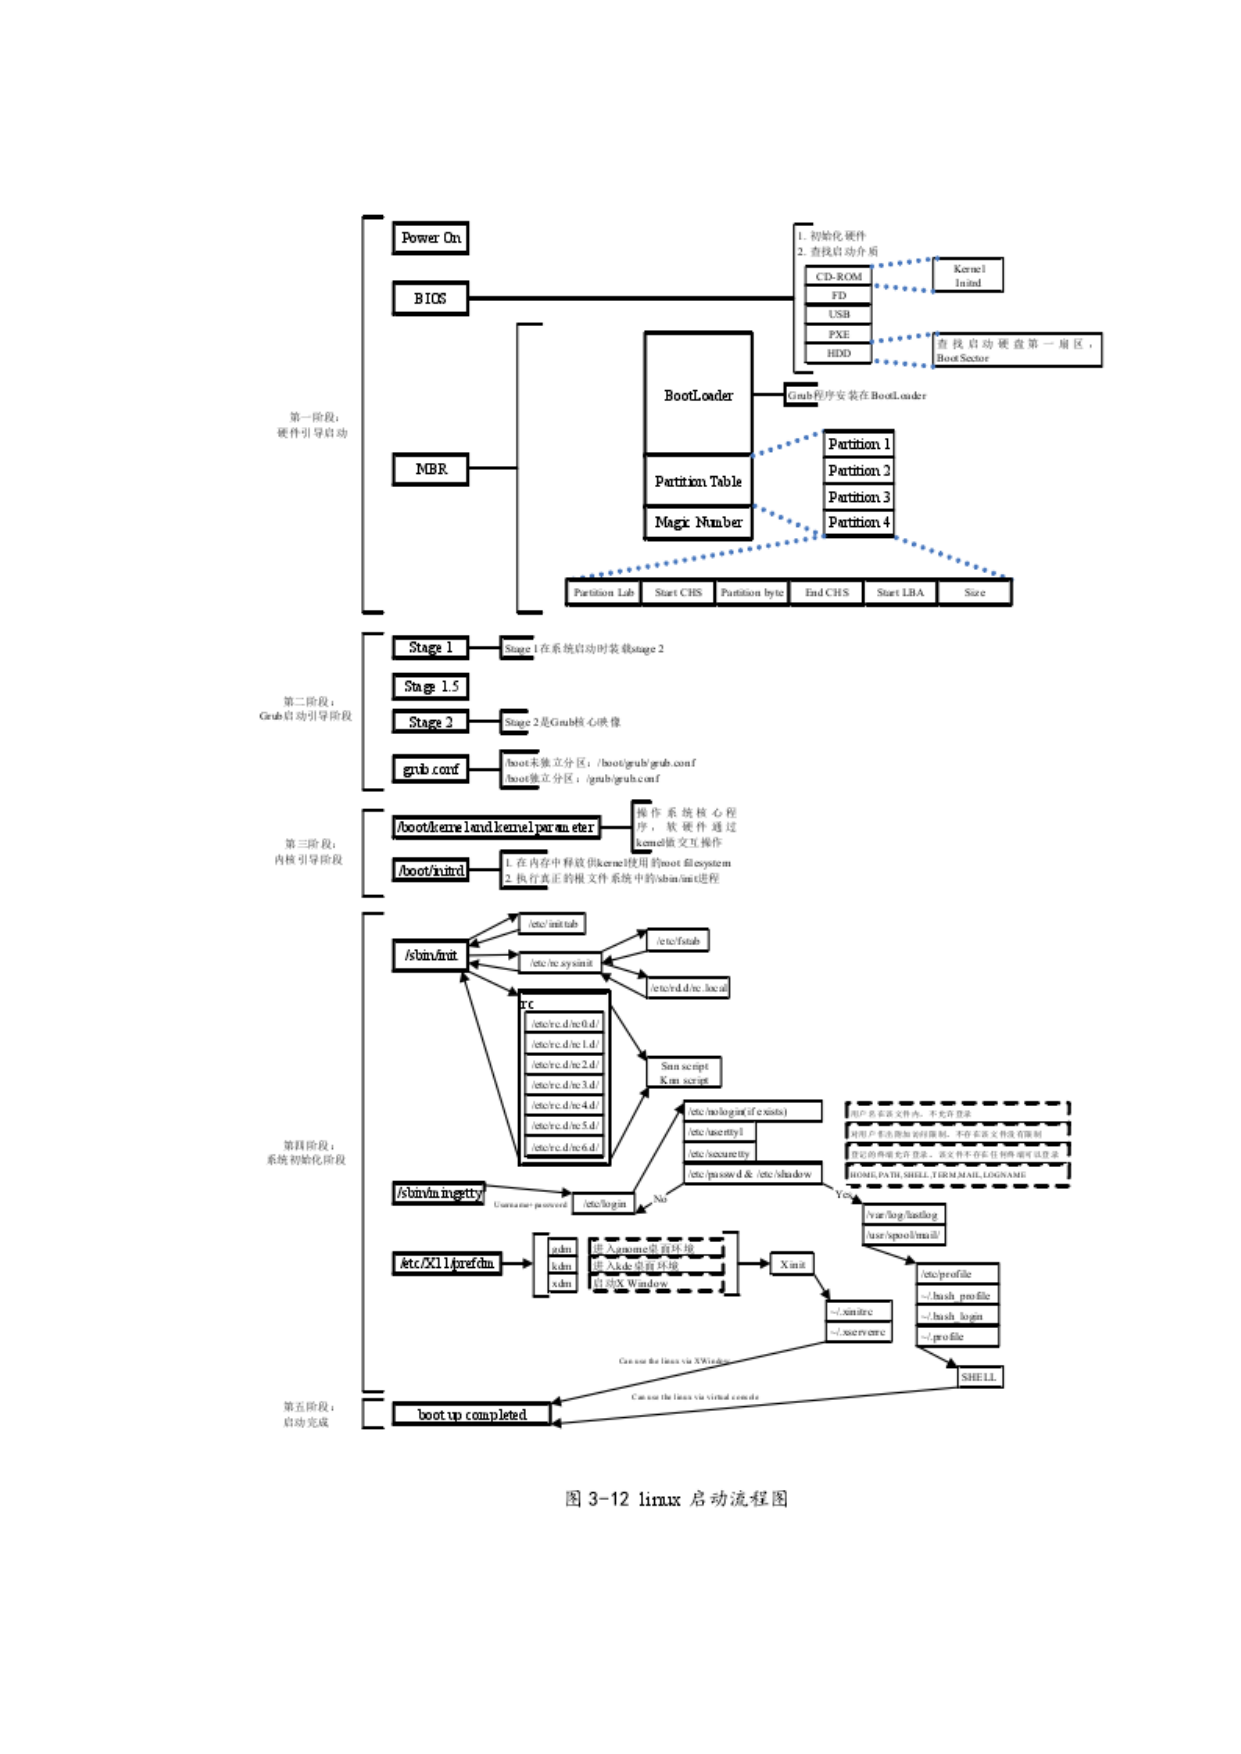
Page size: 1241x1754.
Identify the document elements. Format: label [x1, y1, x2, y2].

picture [185, 165, 1109, 1514]
